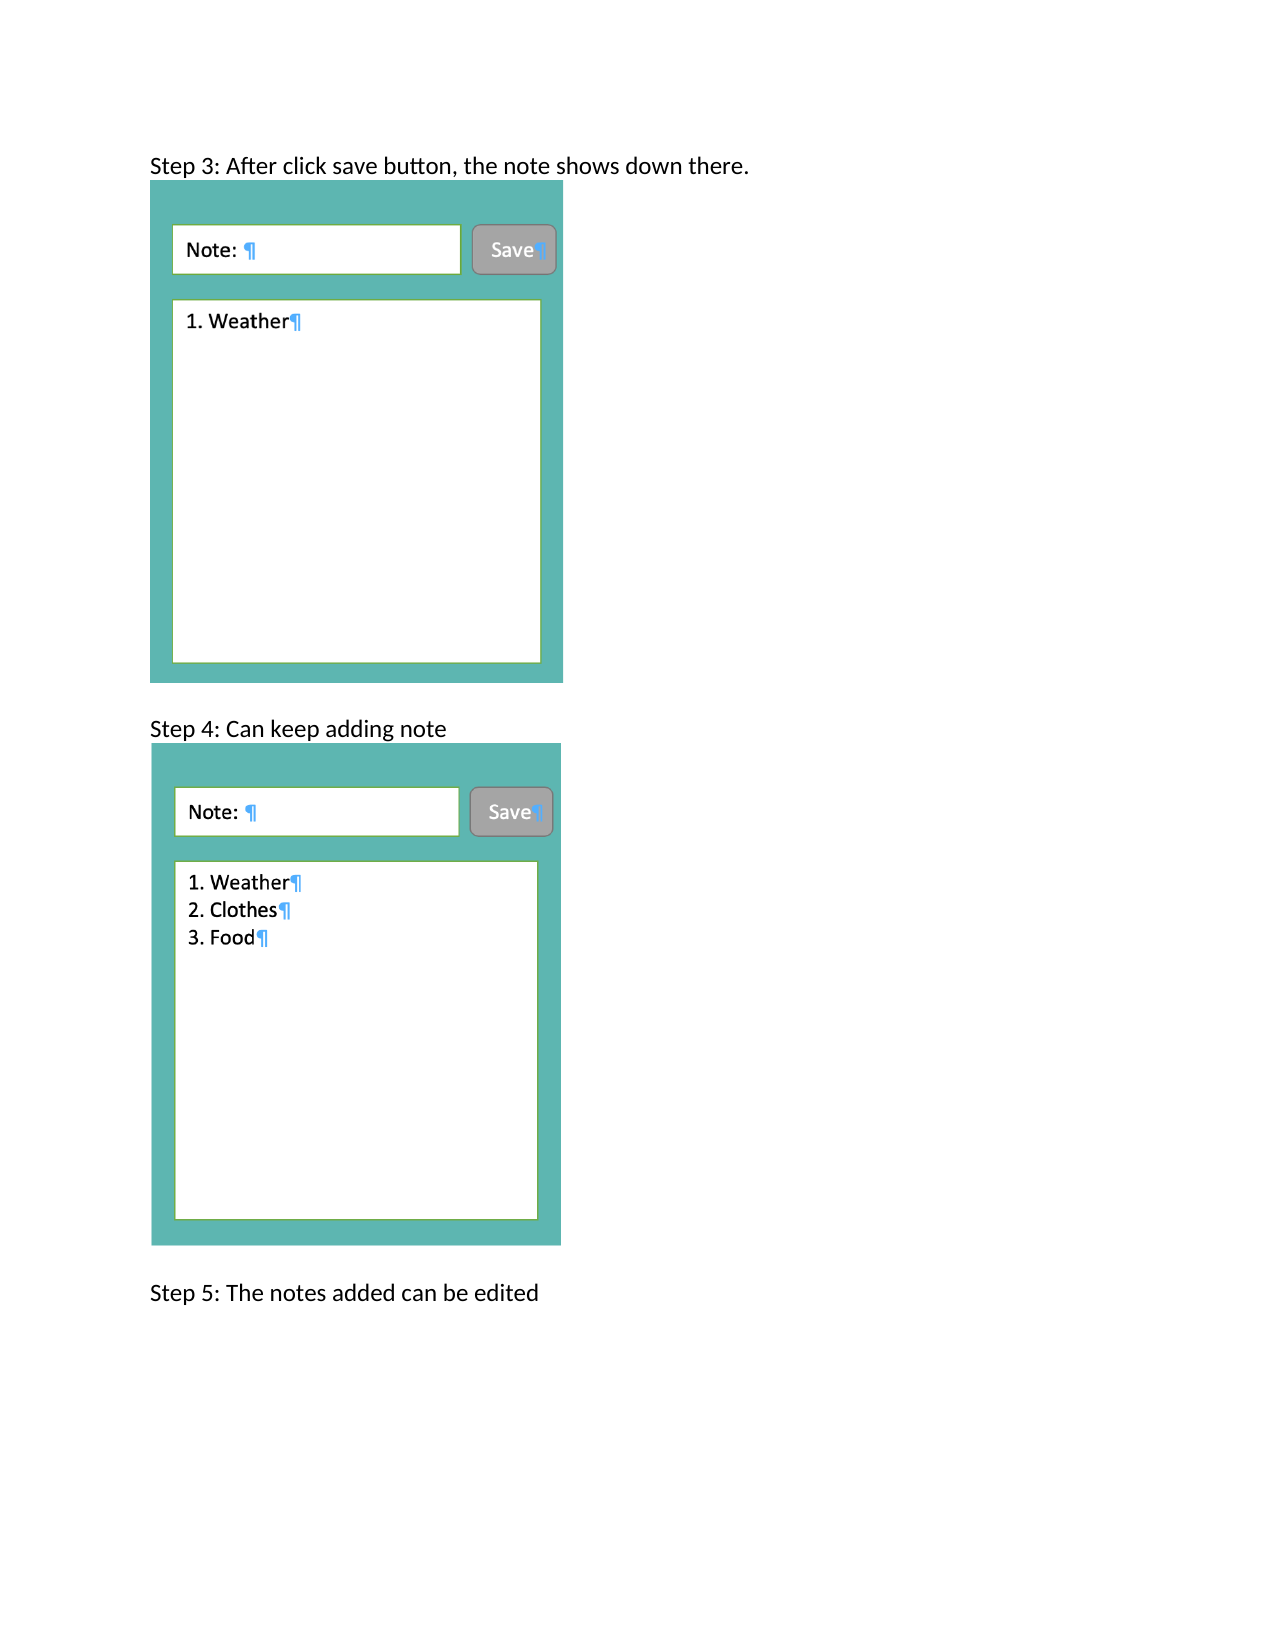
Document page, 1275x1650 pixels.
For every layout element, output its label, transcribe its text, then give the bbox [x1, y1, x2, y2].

text Step 4: Can keep adding note [150, 713, 1125, 743]
picture [150, 743, 562, 1247]
text Step 5: The notes added can be edited [150, 1277, 1125, 1308]
picture [150, 180, 564, 683]
text Step 3: After click save button, the note shows down there. [150, 150, 1125, 181]
